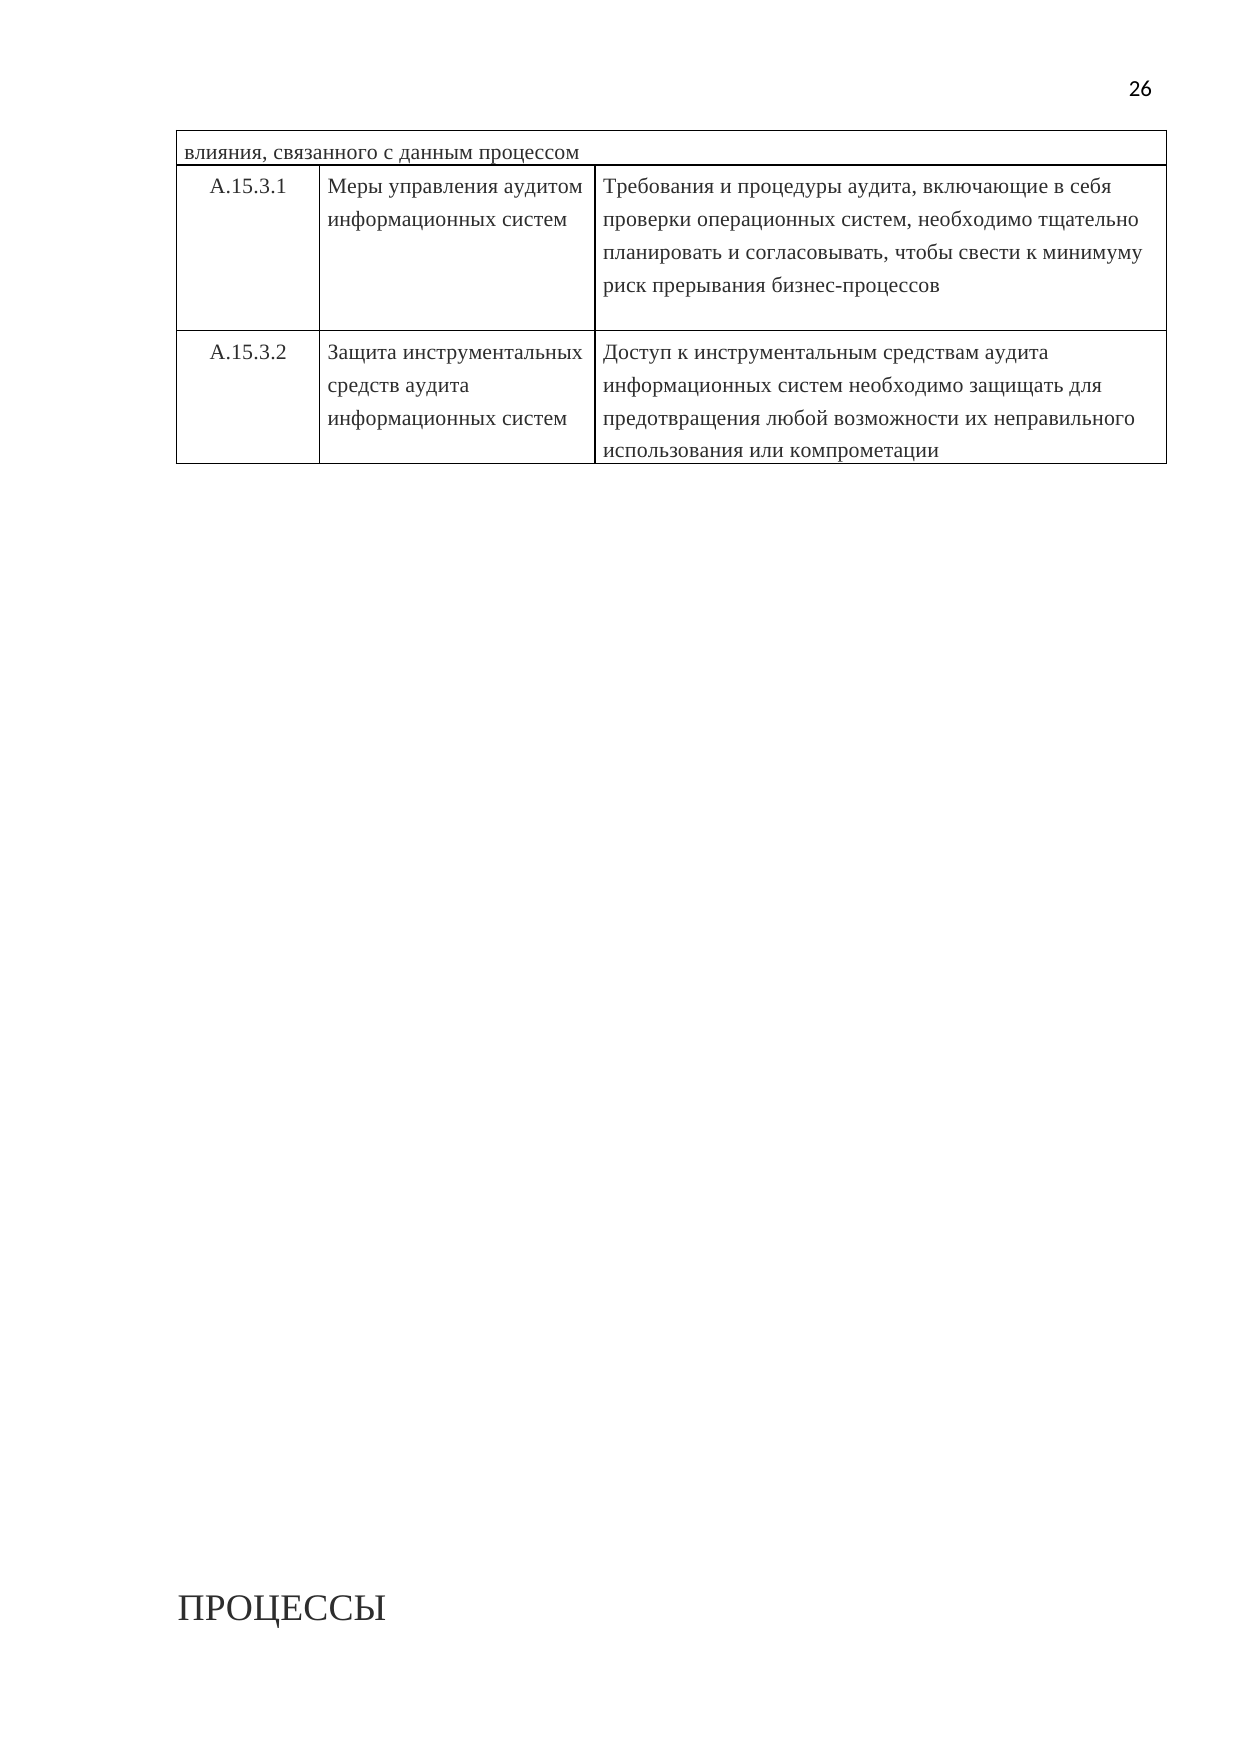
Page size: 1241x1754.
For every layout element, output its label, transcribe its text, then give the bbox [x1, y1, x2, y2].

table_cell A.15.3.2 [177, 331, 319, 463]
table_cell Требования и процедуры аудита, включающие в себя проверки операционных систем, необходимо тщательно планировать и согласовывать, чтобы свести к минимуму риск прерывания бизнес-процессов [596, 166, 1166, 330]
table_cell Защита инструментальных средств аудита информационных систем [320, 331, 594, 463]
table_cell Доступ к инструментальным средствам аудита информационных систем необходимо защищать для предотвращения любой возможности их неправильного использования или компрометации [596, 331, 1166, 463]
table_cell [177, 131, 1166, 164]
table_cell A.15.3.1 [177, 166, 319, 330]
text ПРОЦЕССЫ [177, 1585, 1152, 1628]
table_cell Меры управления аудитом информационных систем [320, 166, 594, 330]
